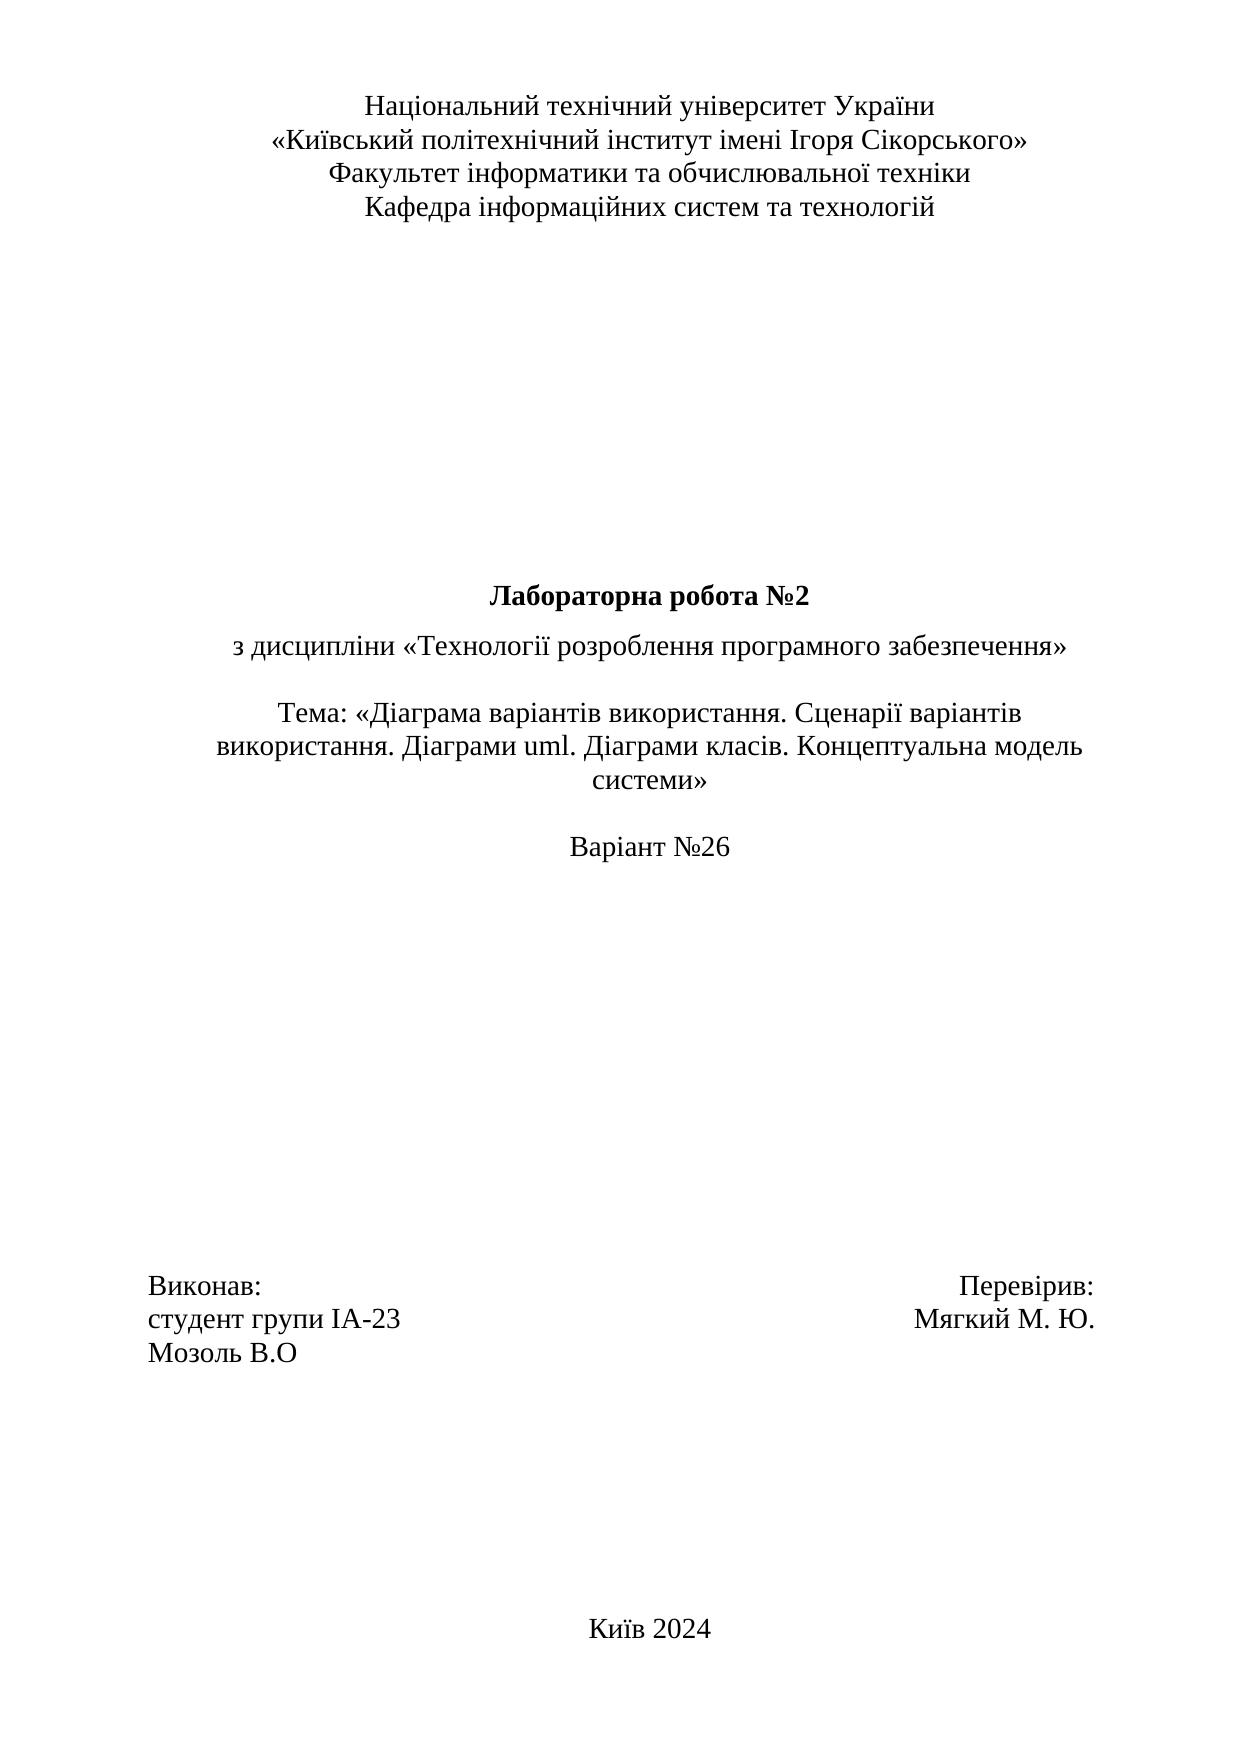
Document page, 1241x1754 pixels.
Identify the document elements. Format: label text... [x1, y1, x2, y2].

text Лабораторна робота №2 [148, 578, 1152, 611]
text студент групи ІА-23 Мягкий М. Ю. [148, 1301, 1152, 1335]
text Мозоль В.О [148, 1335, 1152, 1368]
text Тема: «Діаграма варіантів використання. Сценарії варіантів використання. Діаграми uml. Діаграми класів. Концептуальна модель системи» [207, 695, 1093, 796]
text Варіант №26 [207, 829, 1093, 863]
text Національний технічний університет України [148, 88, 1152, 122]
text Київ 2024 [148, 1611, 1152, 1644]
text Виконав: Перевірив: [148, 1268, 1152, 1301]
text Факультет інформатики та обчислювальної техніки [148, 156, 1152, 189]
text з дисципліни «Технології розроблення програмного забезпечення» [207, 628, 1093, 661]
text Кафедра інформаційних систем та технологій [148, 189, 1152, 223]
text «Київський політехнічний інститут імені Ігоря Сікорського» [148, 122, 1152, 156]
